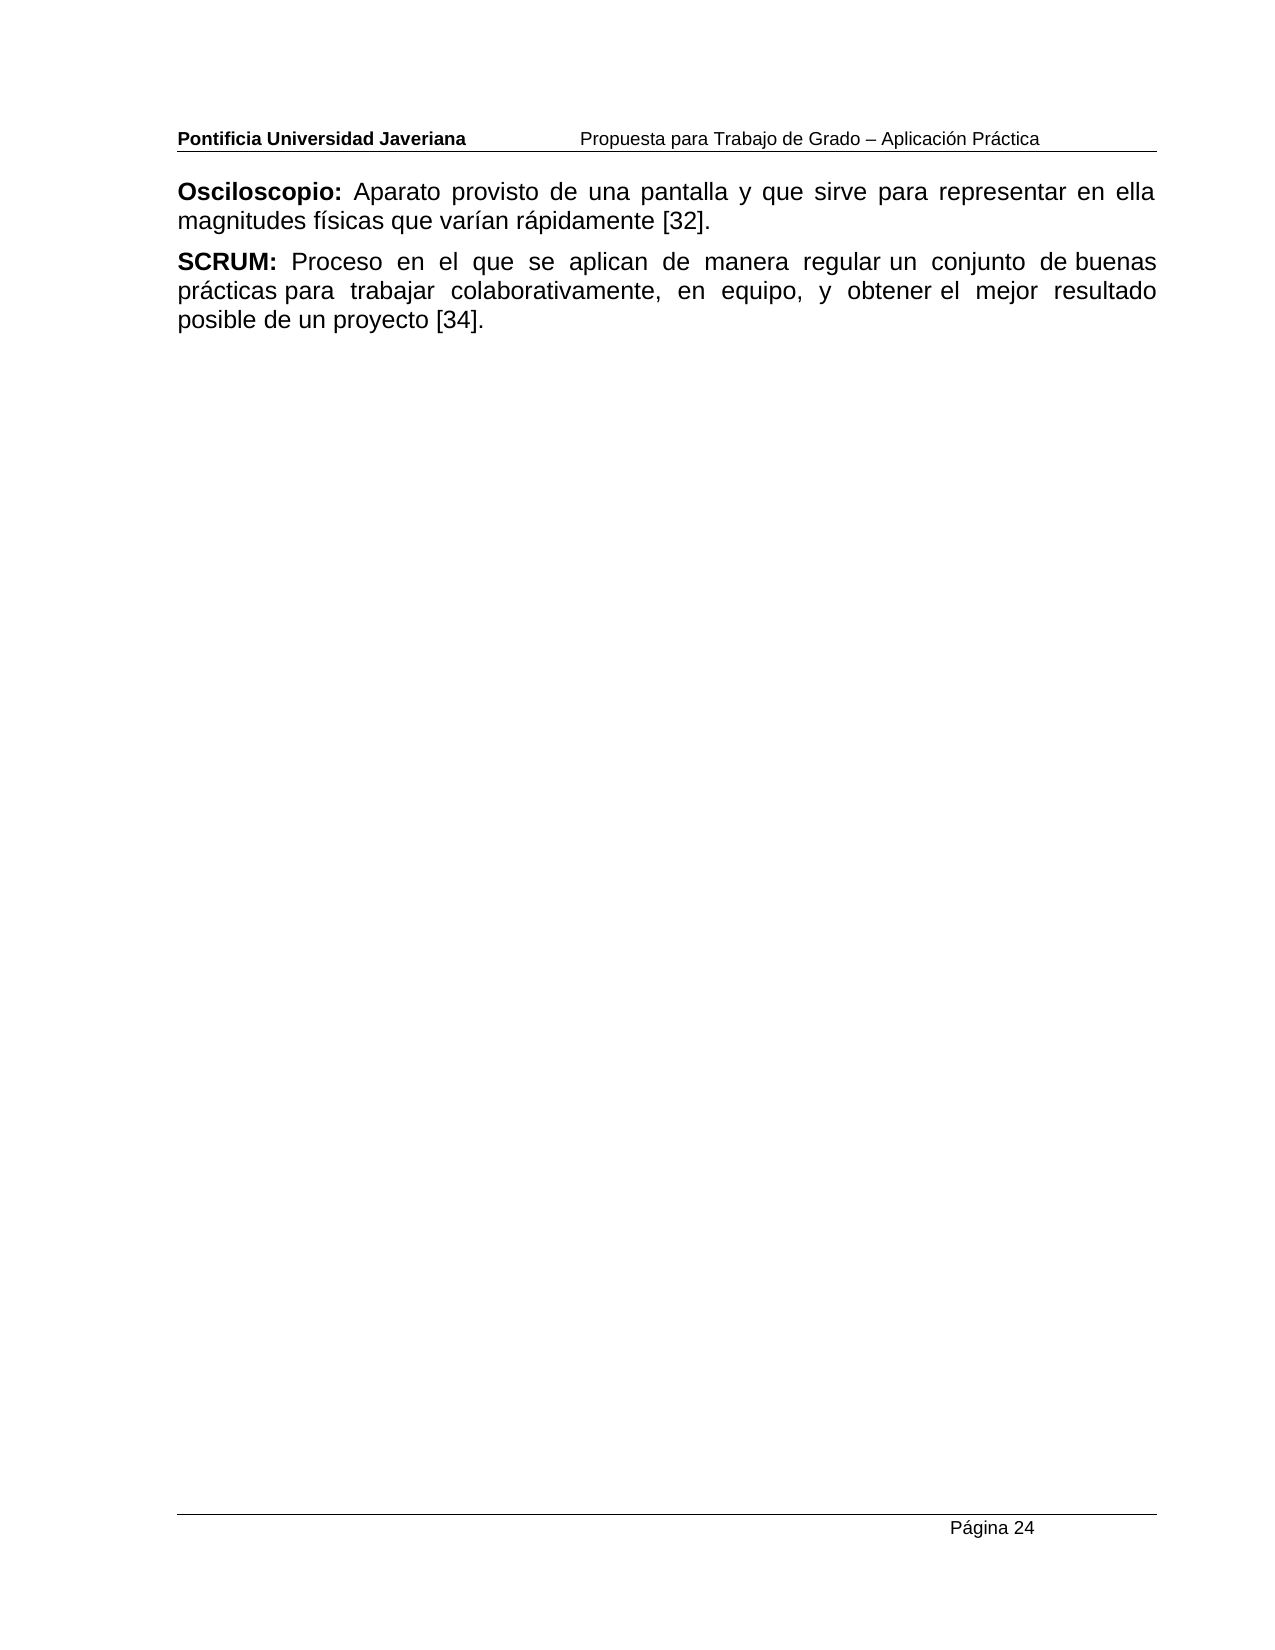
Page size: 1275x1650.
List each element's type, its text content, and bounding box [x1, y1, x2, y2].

text Osciloscopio: Aparato provisto de una pantalla y que sirve para representar en ella magnitudes físicas que varían rápidamente [32]. [177, 177, 1157, 235]
text SCRUM: Proceso en el que se aplican de manera regular un conjunto de buenas prácticas para trabajar colaborativamente, en equipo, y obtener el mejor resultado posible de un proyecto [34]. [177, 247, 1157, 333]
